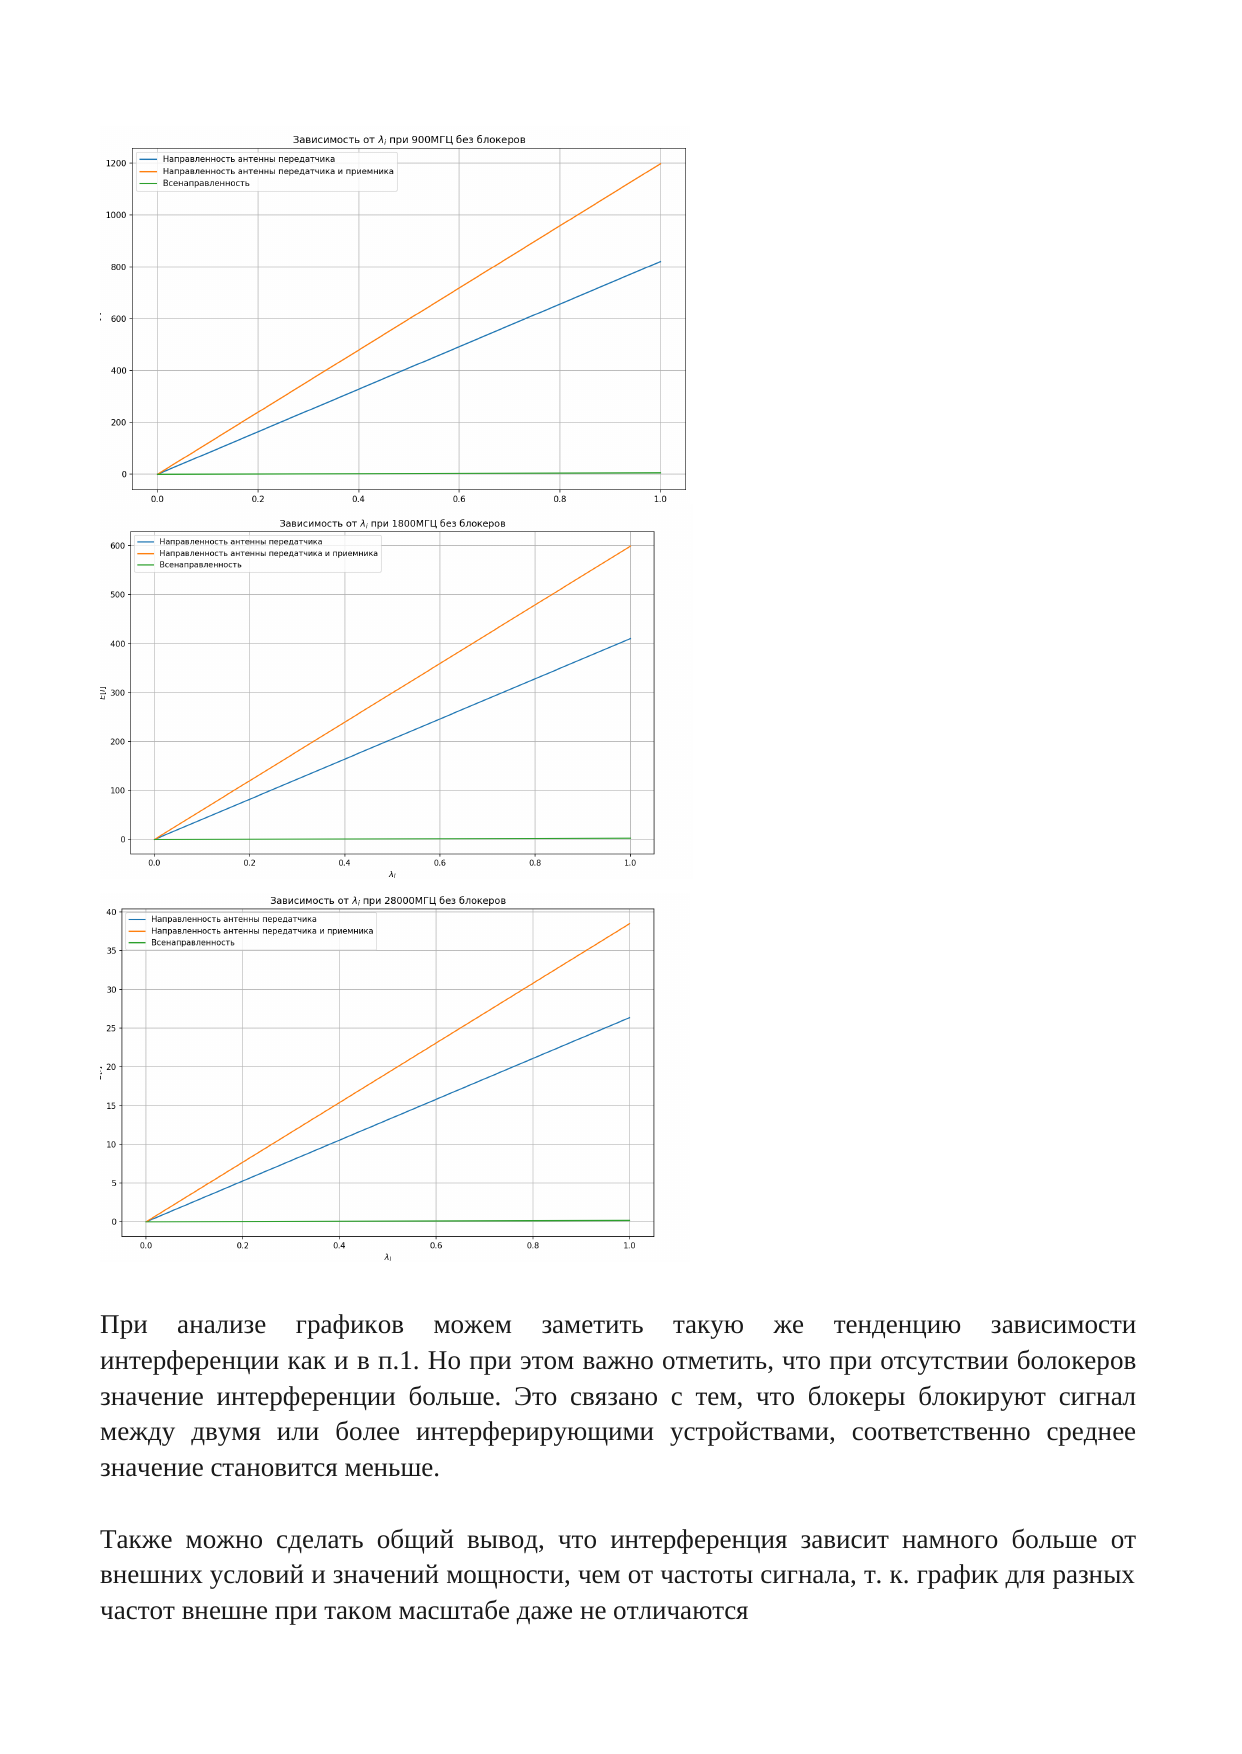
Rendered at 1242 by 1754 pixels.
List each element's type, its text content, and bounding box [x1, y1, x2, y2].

text При анализе графиков можем заметить такую же тенденцию зависимости интерференции как и в п.1. Но при этом важно отметить, что при отсутствии болокеров значение интерференции больше. Это связано с тем, что блокеры блокируют сигнал между двумя или более интерферирующими устройствами, соответственно среднее значение становится меньше. [100, 1308, 1137, 1482]
text Также можно сделать общий вывод, что интерференция зависит намного больше от внешних условий и значений мощности, чем от частоты сигнала, т. к. график для разных частот внешне при таком масштабе даже не отличаются [100, 1523, 1137, 1625]
picture [100, 893, 691, 1262]
picture [100, 126, 693, 879]
